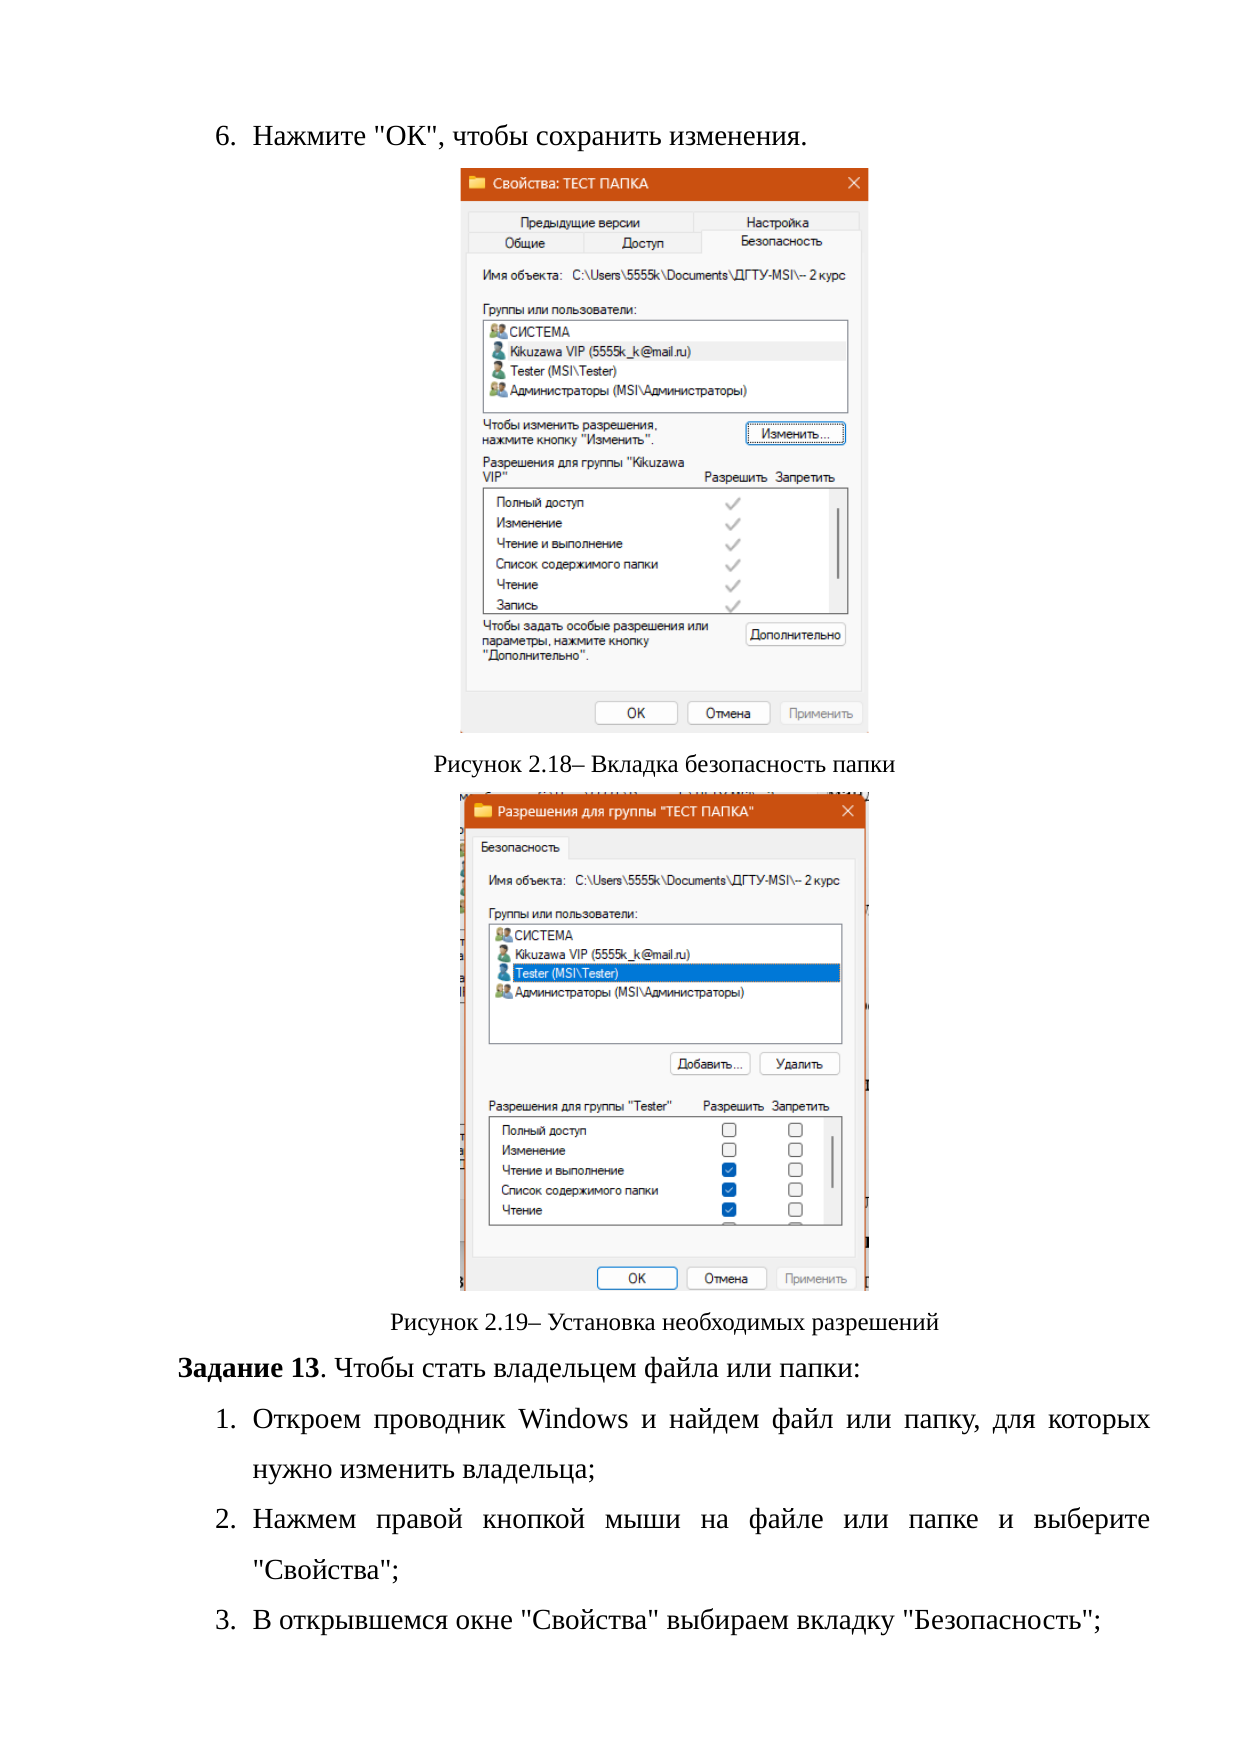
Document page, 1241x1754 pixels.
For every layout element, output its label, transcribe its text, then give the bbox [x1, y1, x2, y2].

text Рисунок 2.19– Установка необходимых разрешений [177, 1307, 1152, 1336]
list Откроем проводник Windows и найдем файл или папку, для которых нужно изменить владельца; [215, 1401, 1152, 1485]
list Нажмите "ОК", чтобы сохранить изменения. [215, 118, 1152, 152]
picture [460, 792, 869, 1291]
list Нажмем правой кнопкой мыши на файле или папке и выберите "Свойства"; [215, 1501, 1152, 1585]
picture [460, 168, 869, 733]
text Задание 13. Чтобы стать владельцем файла или папки: [177, 1351, 1152, 1384]
text Рисунок 2.18– Вкладка безопасность папки [177, 749, 1152, 778]
list В открывшемся окне "Свойства" выбираем вкладку "Безопасность"; [215, 1602, 1152, 1636]
